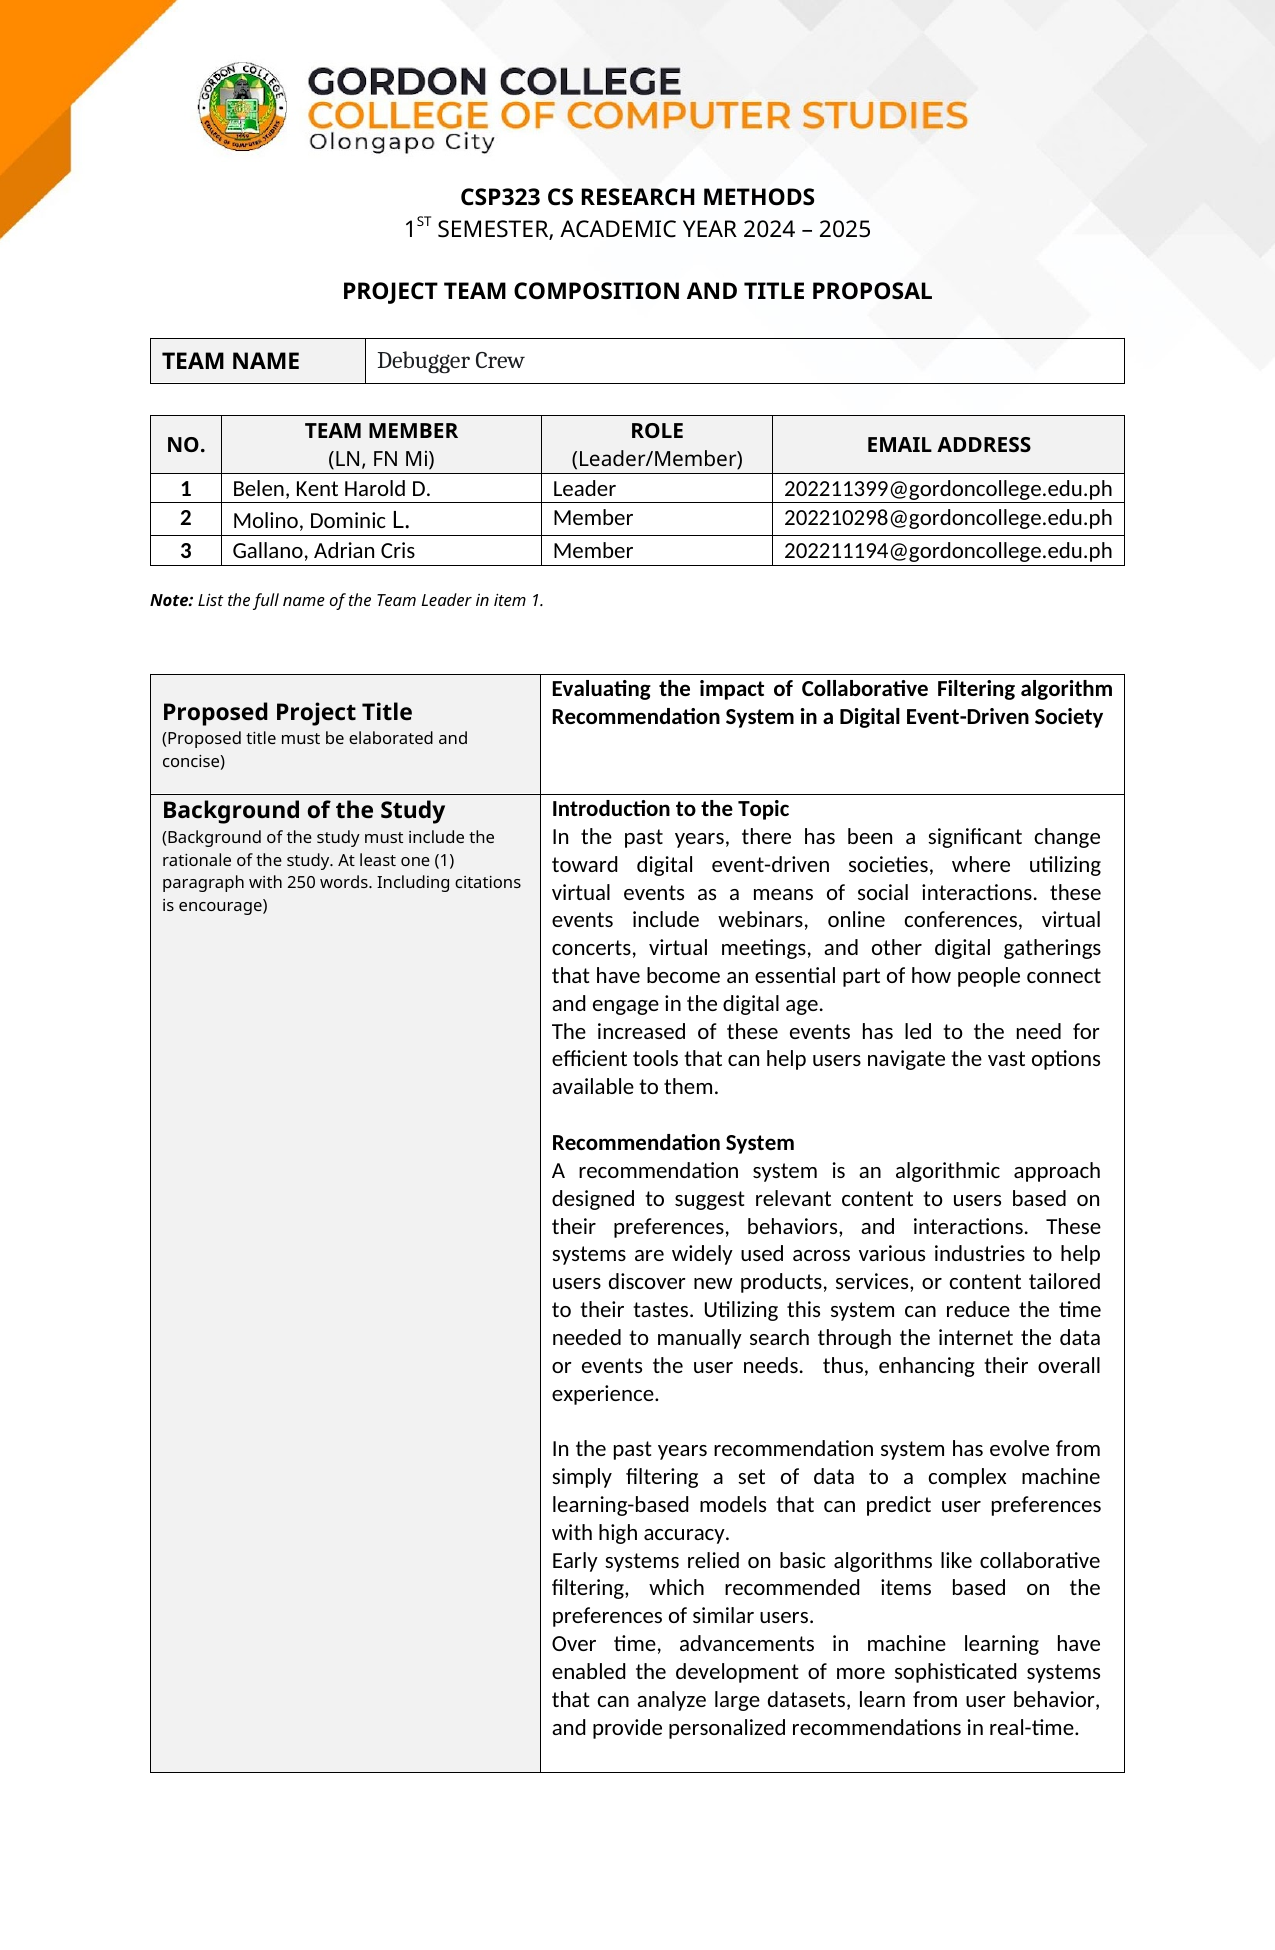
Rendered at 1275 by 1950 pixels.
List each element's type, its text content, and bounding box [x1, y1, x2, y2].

table_header ROLE (Leader/Member) [542, 416, 772, 473]
table_header Debugger Crew [366, 339, 1124, 382]
text 1ST SEMESTER, ACADEMIC YEAR 2024 – 2025 [150, 212, 1125, 244]
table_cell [151, 795, 540, 1772]
text CSP323 CS RESEARCH METHODS [150, 181, 1125, 212]
table_header EMAIL ADDRESS [773, 416, 1124, 473]
table_cell 2 [151, 503, 221, 535]
table_cell Gallano, Adrian Cris [222, 536, 541, 564]
table_header NO. [151, 416, 221, 473]
table_cell 202211399@gordoncollege.edu.ph [773, 474, 1124, 502]
text Note: List the full name of the Team Leader in item 1. [150, 588, 1125, 611]
table_header Proposed Project Title (Proposed title must be elaborated and concise) [151, 675, 540, 793]
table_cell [541, 795, 1124, 1772]
text PROJECT TEAM COMPOSITION AND TITLE PROPOSAL [150, 275, 1125, 306]
table_header Evaluating the impact of Collaborative Filtering algorithm Recommendation System in a Digital Event-Driven Society [541, 675, 1124, 793]
picture [0, 0, 1275, 727]
table_header TEAM MEMBER (LN, FN Mi) [222, 416, 541, 473]
table_cell 202211194@gordoncollege.edu.ph [773, 536, 1124, 564]
table_cell 1 [151, 474, 221, 502]
table_cell Belen, Kent Harold D. [222, 474, 541, 502]
table_cell Leader [542, 474, 772, 502]
table_cell 202210298@gordoncollege.edu.ph [773, 503, 1124, 535]
table_cell Member [542, 503, 772, 535]
table_cell 3 [151, 536, 221, 564]
table_cell Member [542, 536, 772, 564]
table_header TEAM NAME [151, 339, 365, 382]
table_cell Molino, Dominic L. [222, 503, 541, 535]
